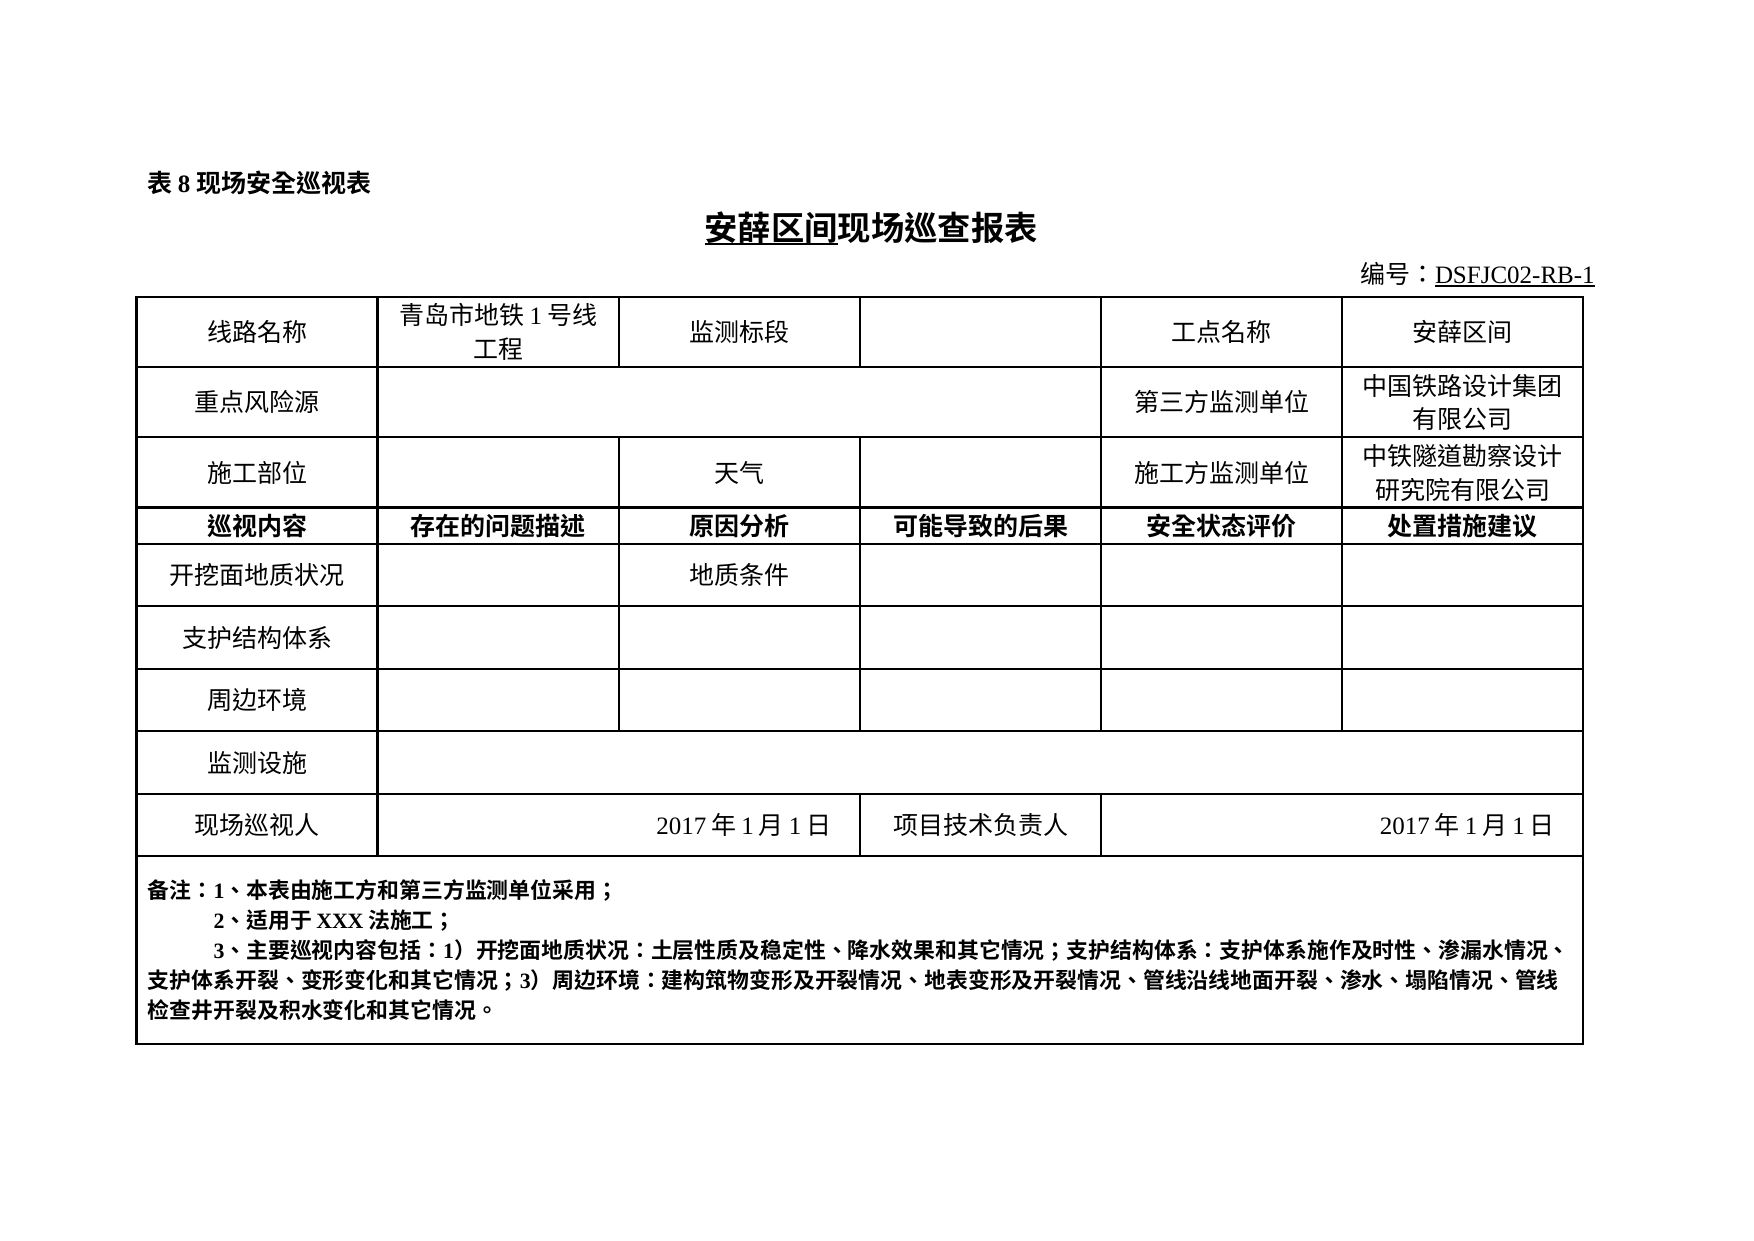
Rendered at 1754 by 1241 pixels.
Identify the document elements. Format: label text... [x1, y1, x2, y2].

table_cell 第三方监测单位 [1102, 368, 1341, 436]
table_cell 可能导致的后果 [861, 509, 1100, 543]
table_cell 备注：1、本表由施工方和第三方监测单位采用； 2、适用于XXX法施工； 3、主要巡视内容包括：1）开挖面地质状况：土层性质及稳定性、降水效果和其它情况；支护结构体系：支护体系施作及时性、渗漏水情况、支护体系开裂、变形变化和其它情况；3）周边环境：建构筑物变形及开裂情况、地表变形及开裂情况、管线沿线地面开裂、渗水、塌陷情况、管线检查井开裂及积水变化和其它情况。 [138, 857, 1582, 1043]
table_cell 天气 [620, 438, 859, 506]
table_cell [861, 438, 1100, 506]
table_cell [379, 607, 618, 668]
table_cell [620, 670, 859, 730]
table_cell 2017年1月1日 [1102, 795, 1582, 855]
table_cell [861, 545, 1100, 605]
table_header 线路名称 [138, 298, 376, 366]
table_cell 中国铁路设计集团有限公司 [1343, 368, 1582, 436]
table_cell [379, 732, 1582, 793]
table_cell [379, 670, 618, 730]
table_header 工点名称 [1102, 298, 1341, 366]
table_cell 施工部位 [138, 438, 376, 506]
table_cell 重点风险源 [138, 368, 376, 436]
table_cell [379, 545, 618, 605]
table_cell 监测设施 [138, 732, 376, 793]
table_cell 巡视内容 [138, 509, 376, 543]
table_header 监测标段 [620, 298, 859, 366]
table_cell [1343, 670, 1582, 730]
text 安薛区间现场巡查报表 [148, 204, 1594, 250]
table_cell 中铁隧道勘察设计研究院有限公司 [1343, 438, 1582, 506]
table_cell 原因分析 [620, 509, 859, 543]
table_cell 开挖面地质状况 [138, 545, 376, 605]
table_header [861, 298, 1100, 366]
table_cell 2017年1月1日 [379, 795, 859, 855]
table_cell [620, 607, 859, 668]
table_cell [1343, 545, 1582, 605]
table_cell [861, 670, 1100, 730]
table_cell 项目技术负责人 [861, 795, 1100, 855]
table_cell 存在的问题描述 [379, 509, 618, 543]
table_cell [1343, 607, 1582, 668]
table_cell 施工方监测单位 [1102, 438, 1341, 506]
table_header 青岛市地铁1号线工程 [379, 298, 618, 366]
text 编号：DSFJC02-RB-1 [148, 257, 1594, 291]
table_cell 现场巡视人 [138, 795, 376, 855]
table_cell [1102, 607, 1341, 668]
table_cell [1102, 670, 1341, 730]
table_cell [379, 368, 1100, 436]
table_cell 处置措施建议 [1343, 509, 1582, 543]
table_cell 支护结构体系 [138, 607, 376, 668]
table_header 安薛区间 [1343, 298, 1582, 366]
table_cell 安全状态评价 [1102, 509, 1341, 543]
table_cell [379, 438, 618, 506]
table_cell 周边环境 [138, 670, 376, 730]
text 表8 现场安全巡视表 [148, 165, 1594, 199]
table_cell [1102, 545, 1341, 605]
table_cell [861, 607, 1100, 668]
table_cell 地质条件 [620, 545, 859, 605]
